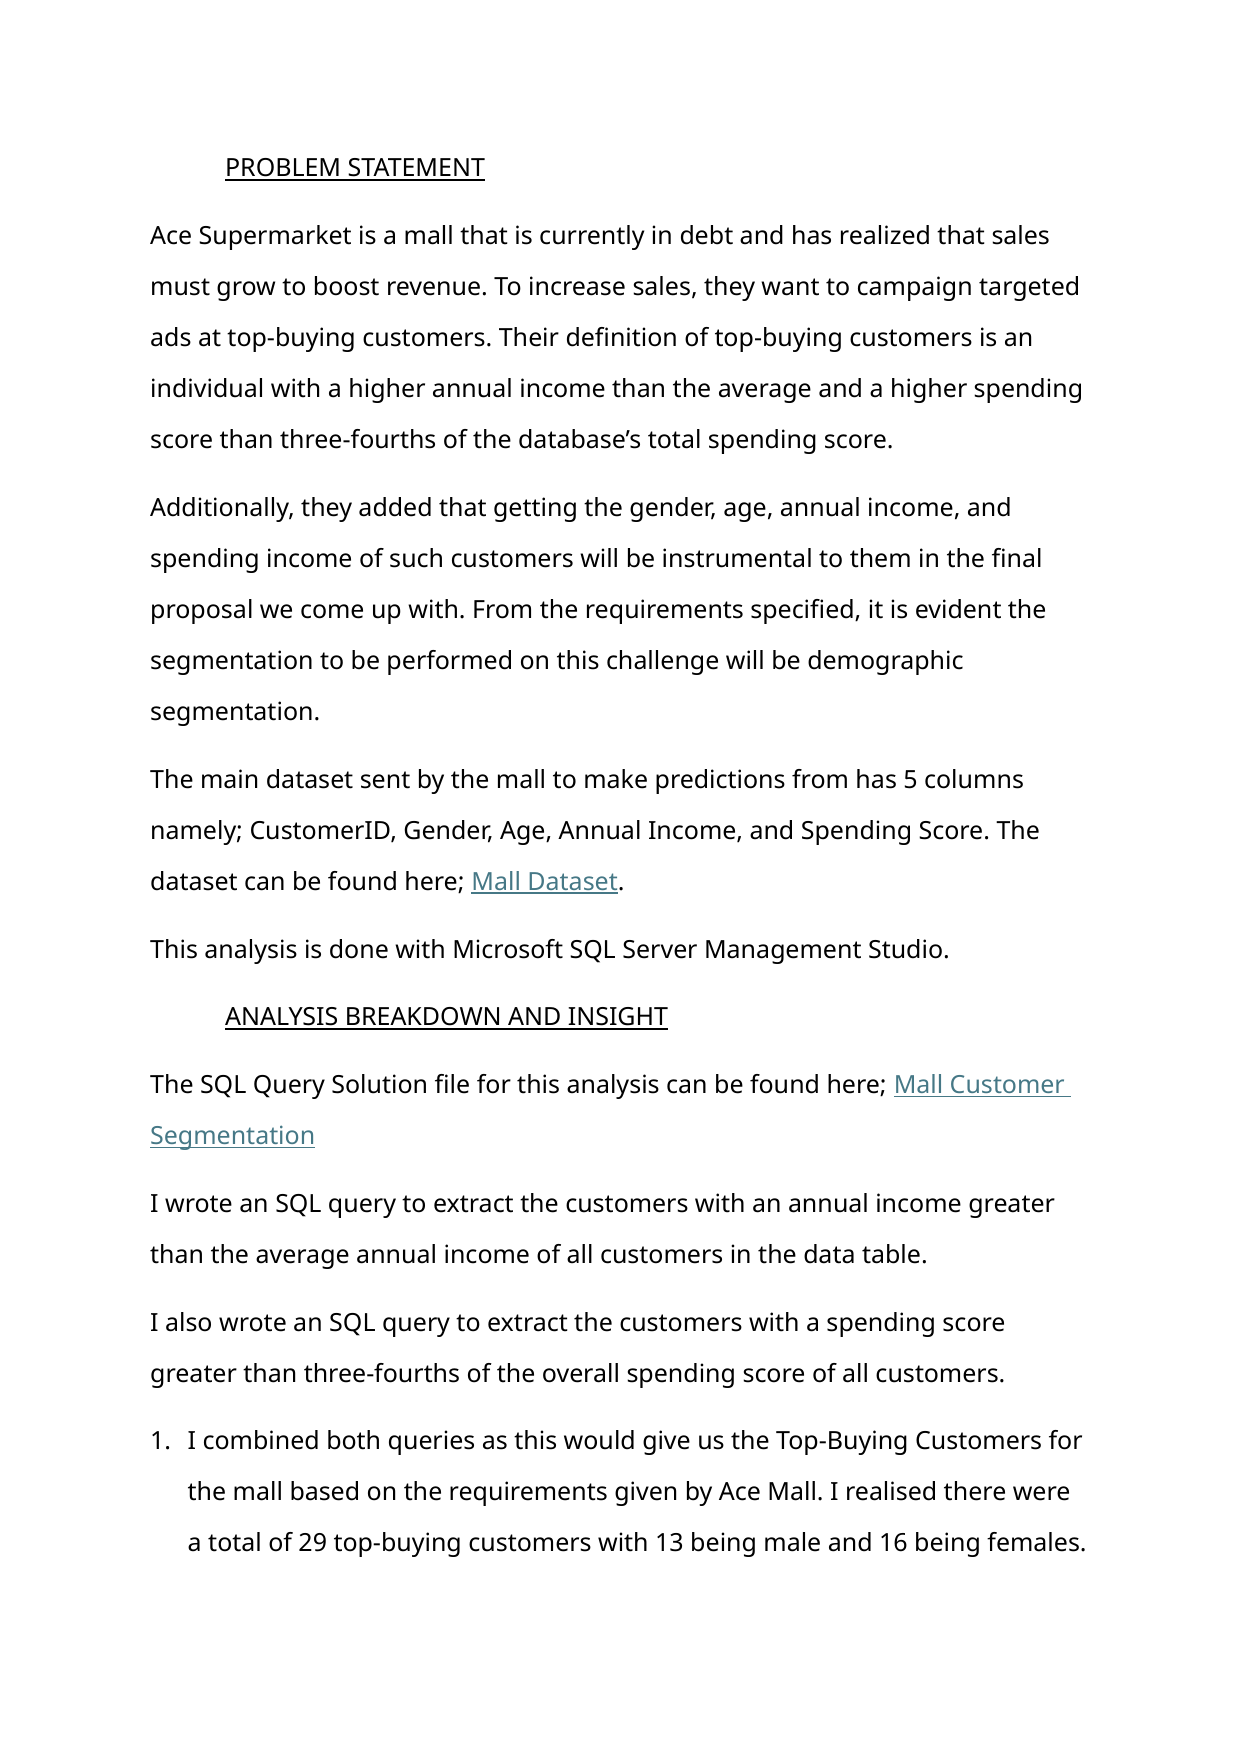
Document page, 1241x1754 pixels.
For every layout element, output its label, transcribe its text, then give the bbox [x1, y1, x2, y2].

text The SQL Query Solution file for this analysis can be found here; Mall Customer Segmentation [150, 1067, 1090, 1152]
text This analysis is done with Microsoft SQL Server Management Studio. [150, 931, 1090, 965]
text I also wrote an SQL query to extract the customers with a spending score greater than three-fourths of the overall spending score of all customers. [150, 1304, 1090, 1389]
text The main dataset sent by the mall to make predictions from has 5 columns namely; CustomerID, Gender, Age, Annual Income, and Spending Score. The dataset can be found here; Mall Dataset. [150, 761, 1090, 898]
text ANALYSIS BREAKDOWN AND INSIGHT [150, 999, 1090, 1033]
list I combined both queries as this would give us the Top-Buying Customers for the mall based on the requirements given by Ace Mall. I realised there were a total of 29 top-buying customers with 13 being male and 16 being females. [150, 1423, 1090, 1559]
text I wrote an SQL query to extract the customers with an annual income greater than the average annual income of all customers in the data table. [150, 1185, 1090, 1271]
text Ace Supermarket is a mall that is currently in debt and has realized that sales must grow to boost revenue. To increase sales, they want to campaign targeted ads at top-buying customers. Their definition of top-buying customers is an individual with a higher annual income than the average and a higher spending score than three-fourths of the database’s total spending score. [150, 218, 1090, 456]
text Additionally, they added that getting the gender, age, annual income, and spending income of such customers will be instrumental to them in the final proposal we come up with. From the requirements specified, it is evident the segmentation to be performed on this challenge will be demographic segmentation. [150, 489, 1090, 728]
text PROBLEM STATEMENT [150, 150, 1090, 184]
